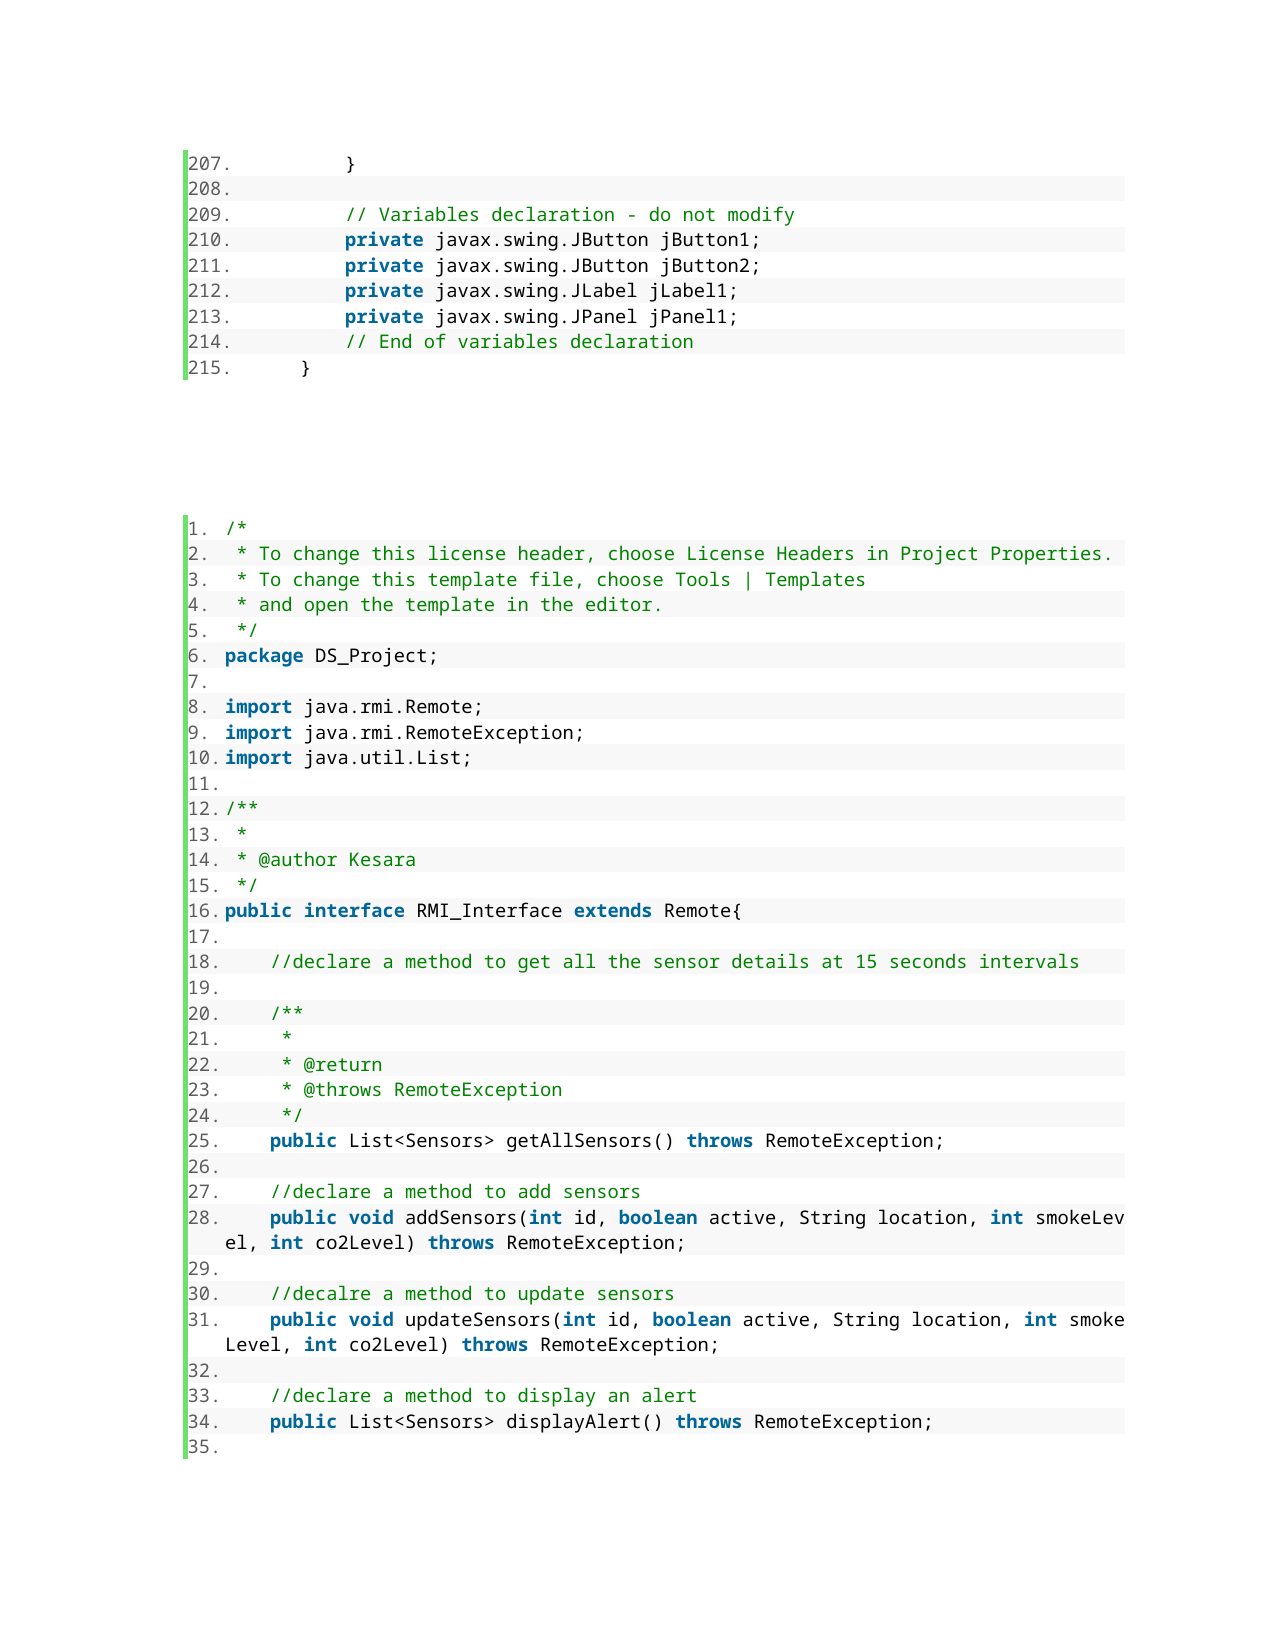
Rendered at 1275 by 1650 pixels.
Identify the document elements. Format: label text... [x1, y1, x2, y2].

list //declare a method to get all the sensor details at 15 seconds intervals [188, 949, 1125, 974]
list public void addSensors(int id, boolean active, String location, int smokeLevel, int co2Level) throws RemoteException; [188, 1204, 1125, 1255]
list * @return [188, 1051, 1125, 1076]
list * [188, 1025, 1125, 1051]
list import java.rmi.RemoteException; [188, 719, 1125, 744]
list * @author Kesara [188, 847, 1125, 872]
list * [188, 821, 1125, 847]
list /** [188, 796, 1125, 821]
list } [188, 150, 1125, 176]
list public List<Sensors> getAllSensors() throws RemoteException; [188, 1127, 1125, 1153]
list private javax.swing.JPanel jPanel1; [188, 303, 1125, 329]
list //declare a method to display an alert [188, 1383, 1125, 1408]
list //decalre a method to update sensors [188, 1281, 1125, 1306]
list public List<Sensors> displayAlert() throws RemoteException; [188, 1408, 1125, 1434]
list // Variables declaration - do not modify [188, 201, 1125, 227]
list */ [188, 617, 1125, 642]
list public interface RMI_Interface extends Remote{ [188, 898, 1125, 923]
list * @throws RemoteException [188, 1076, 1125, 1102]
list private javax.swing.JButton jButton2; [188, 252, 1125, 278]
list private javax.swing.JLabel jLabel1; [188, 278, 1125, 303]
list private javax.swing.JButton jButton1; [188, 227, 1125, 252]
list package DS_Project; [188, 642, 1125, 668]
list /* [188, 515, 1125, 540]
list //declare a method to add sensors [188, 1178, 1125, 1204]
list /** [188, 1000, 1125, 1025]
list */ [188, 1102, 1125, 1127]
list public void updateSensors(int id, boolean active, String location, int smokeLevel, int co2Level) throws RemoteException; [188, 1306, 1125, 1357]
list * and open the template in the editor. [188, 591, 1125, 617]
list import java.rmi.Remote; [188, 693, 1125, 719]
list } [188, 354, 1125, 380]
list * To change this license header, choose License Headers in Project Properties. [188, 540, 1125, 566]
list import java.util.List; [188, 744, 1125, 770]
list * To change this template file, choose Tools | Templates [188, 566, 1125, 591]
list // End of variables declaration [188, 329, 1125, 354]
list */ [188, 872, 1125, 898]
